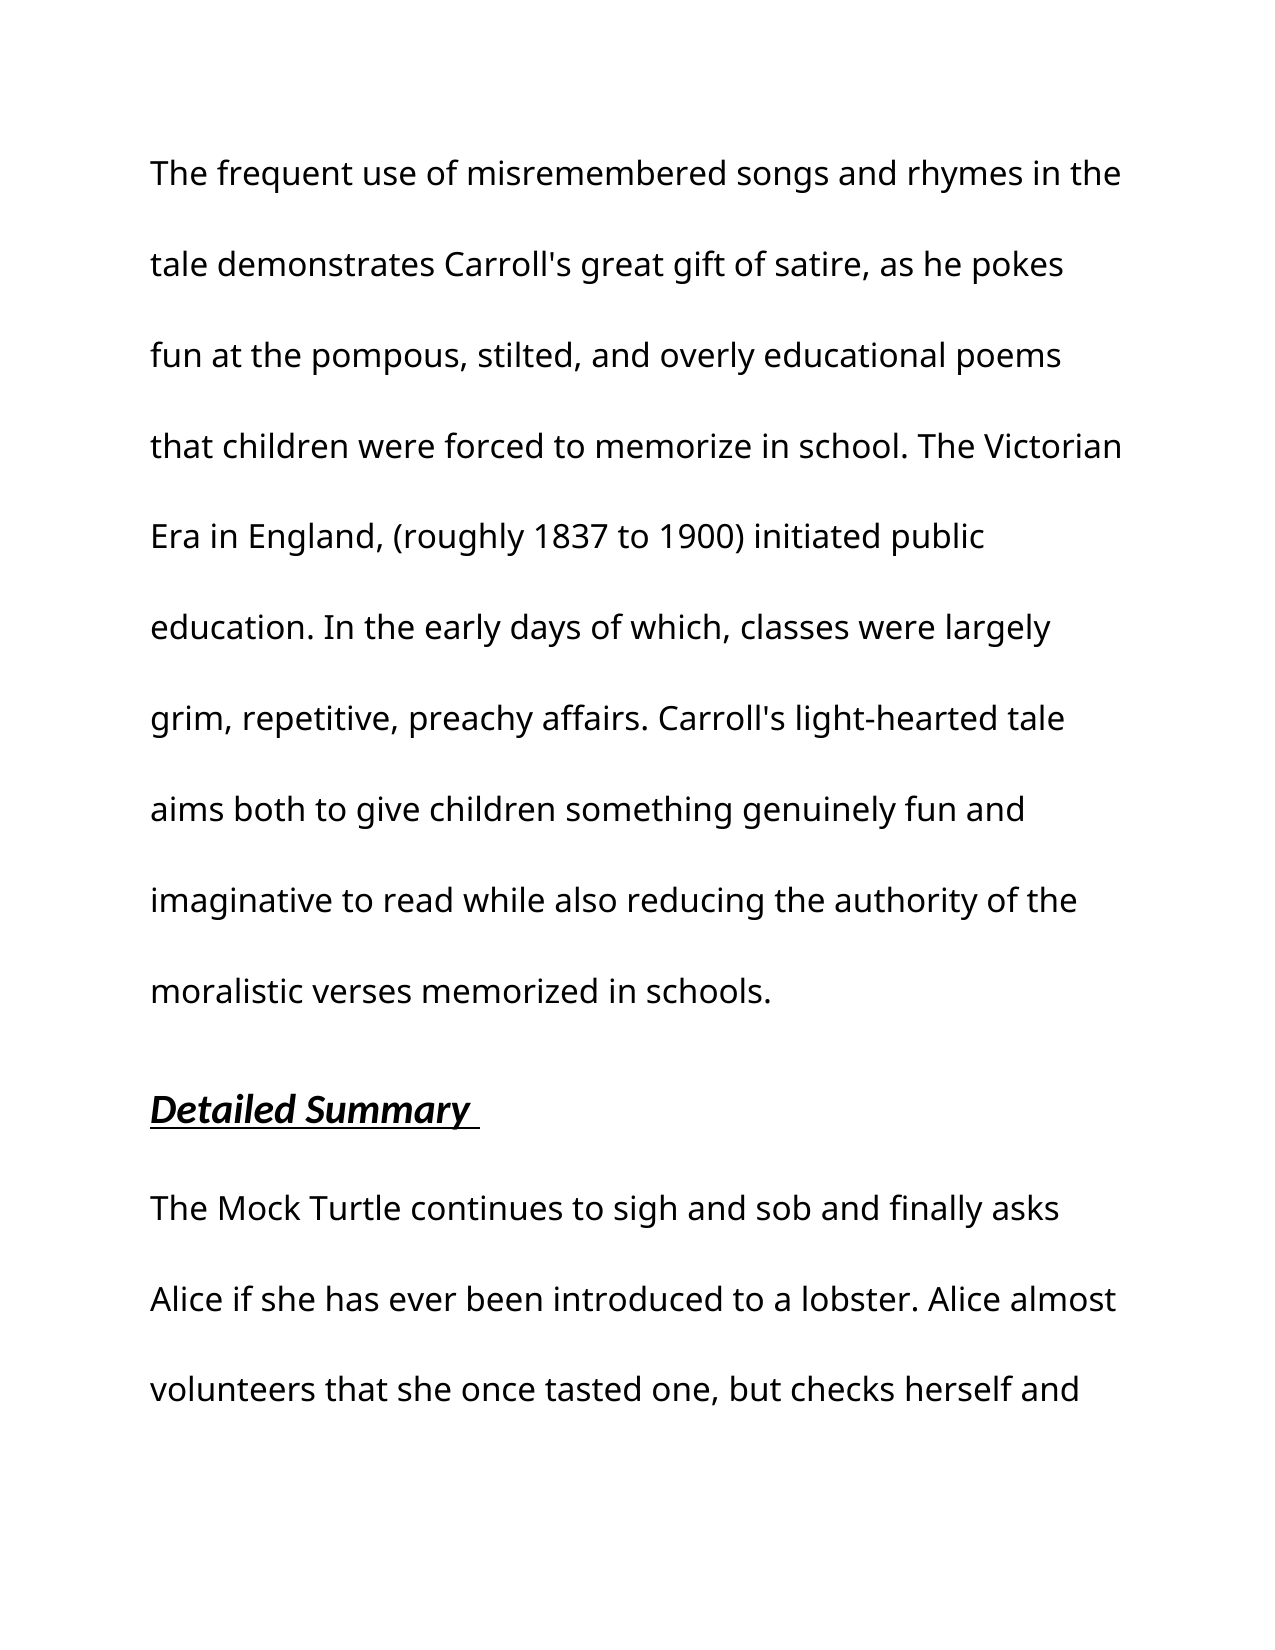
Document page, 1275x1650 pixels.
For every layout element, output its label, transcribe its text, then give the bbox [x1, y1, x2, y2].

text Detailed Summary [150, 1083, 1125, 1134]
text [150, 1184, 1125, 1412]
text The frequent use of misremembered songs and rhymes in the tale demonstrates Carroll's great gift of satire, as he pokes fun at the pompous, stilted, and overly educational poems that children were forced to memorize in school. The Victorian Era in England, (roughly 1837 to 1900) initiated public education. In the early days of which, classes were largely grim, repetitive, preachy affairs. Carroll's light-hearted tale aims both to give children something genuinely fun and imaginative to read while also reducing the authority of the moralistic verses memorized in schools. [150, 150, 1125, 1013]
